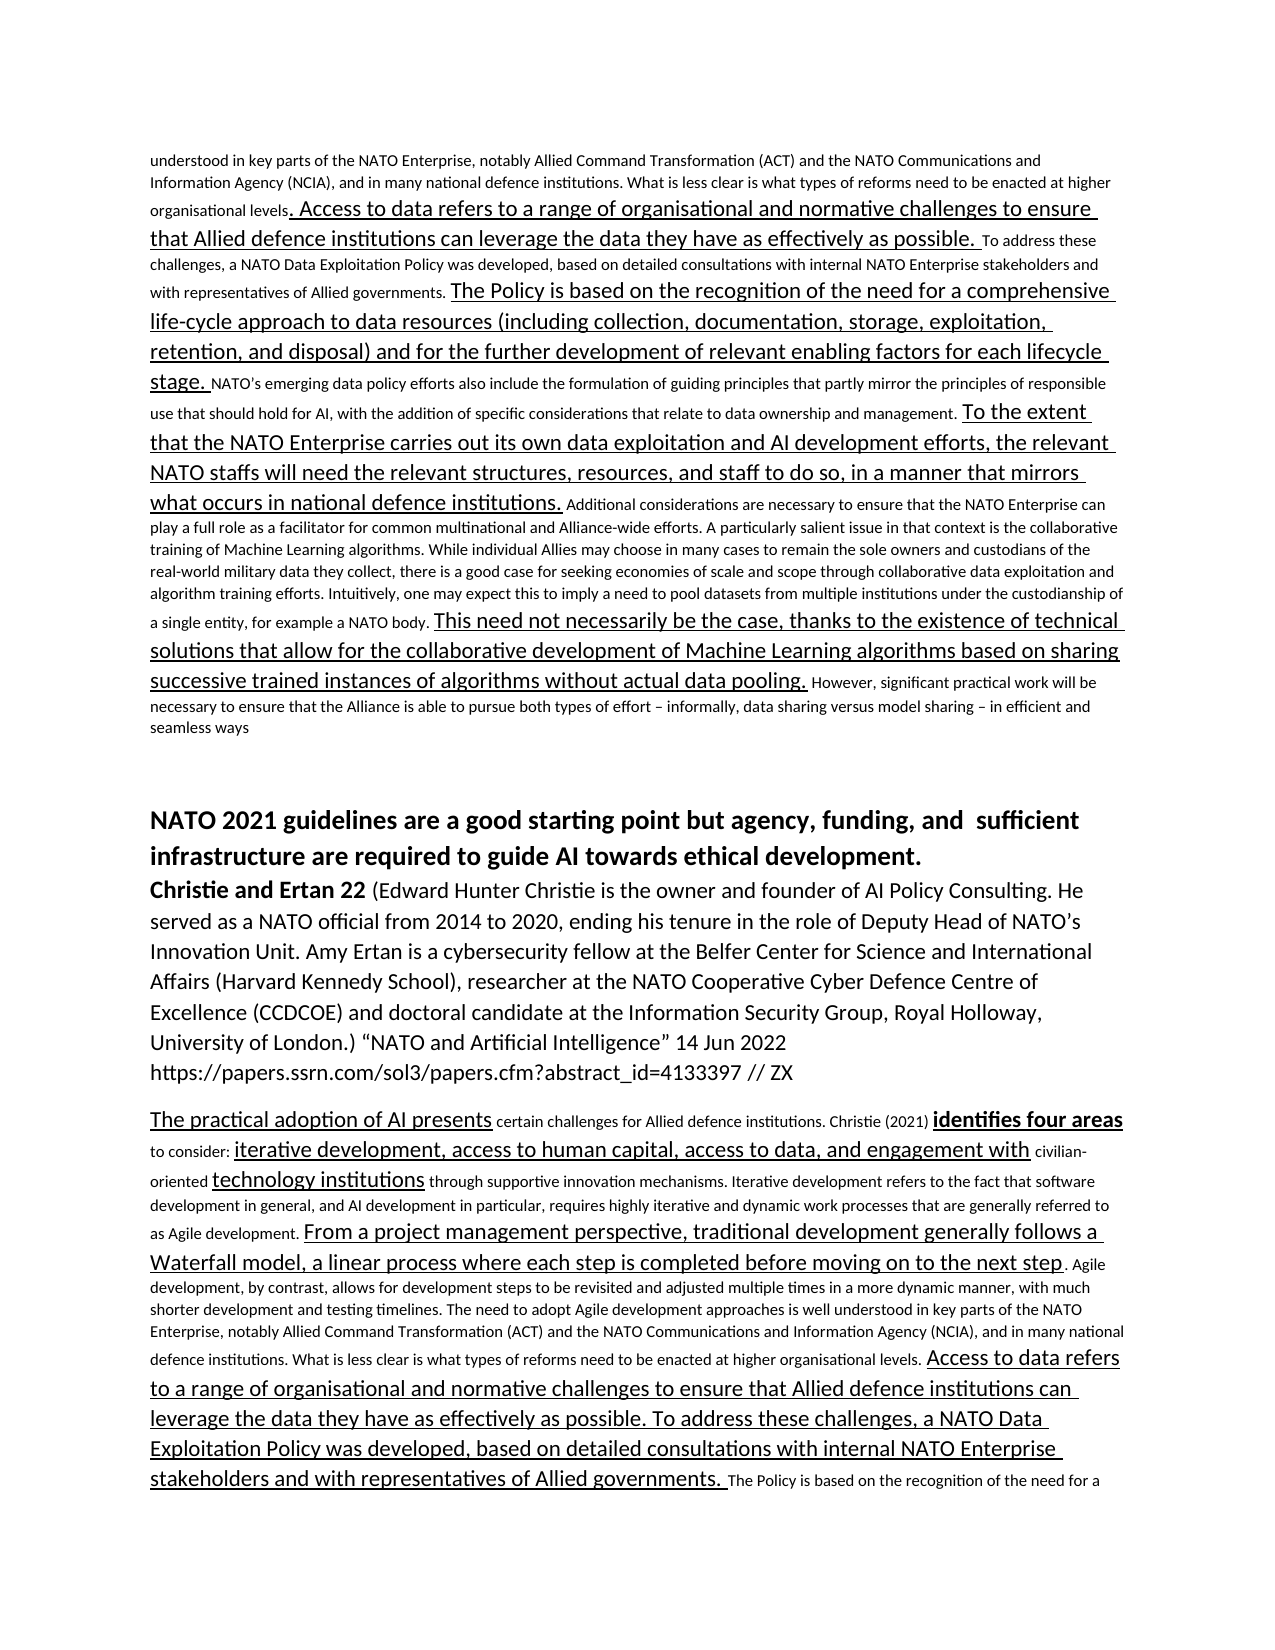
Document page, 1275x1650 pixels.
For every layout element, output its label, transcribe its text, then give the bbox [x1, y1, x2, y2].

subtitle NATO 2021 guidelines are a good starting point but agency, funding, and sufficient infrastructure are required to guide AI towards ethical development. [150, 803, 1125, 872]
text Christie and Ertan 22 (Edward Hunter Christie is the owner and founder of AI Policy Consulting. He served as a NATO official from 2014 to 2020, ending his tenure in the role of Deputy Head of NATO’s Innovation Unit. Amy Ertan is a cybersecurity fellow at the Belfer Center for Science and International Affairs (Harvard Kennedy School), researcher at the NATO Cooperative Cyber Defence Centre of Excellence (CCDCOE) and doctoral candidate at the Information Security Group, Royal Holloway, University of London.) “NATO and Artificial Intelligence” 14 Jun 2022 https://papers.ssrn.com/sol3/papers.cfm?abstract_id=4133397 // ZX [150, 874, 1125, 1086]
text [150, 1105, 1125, 1492]
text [150, 150, 1125, 738]
